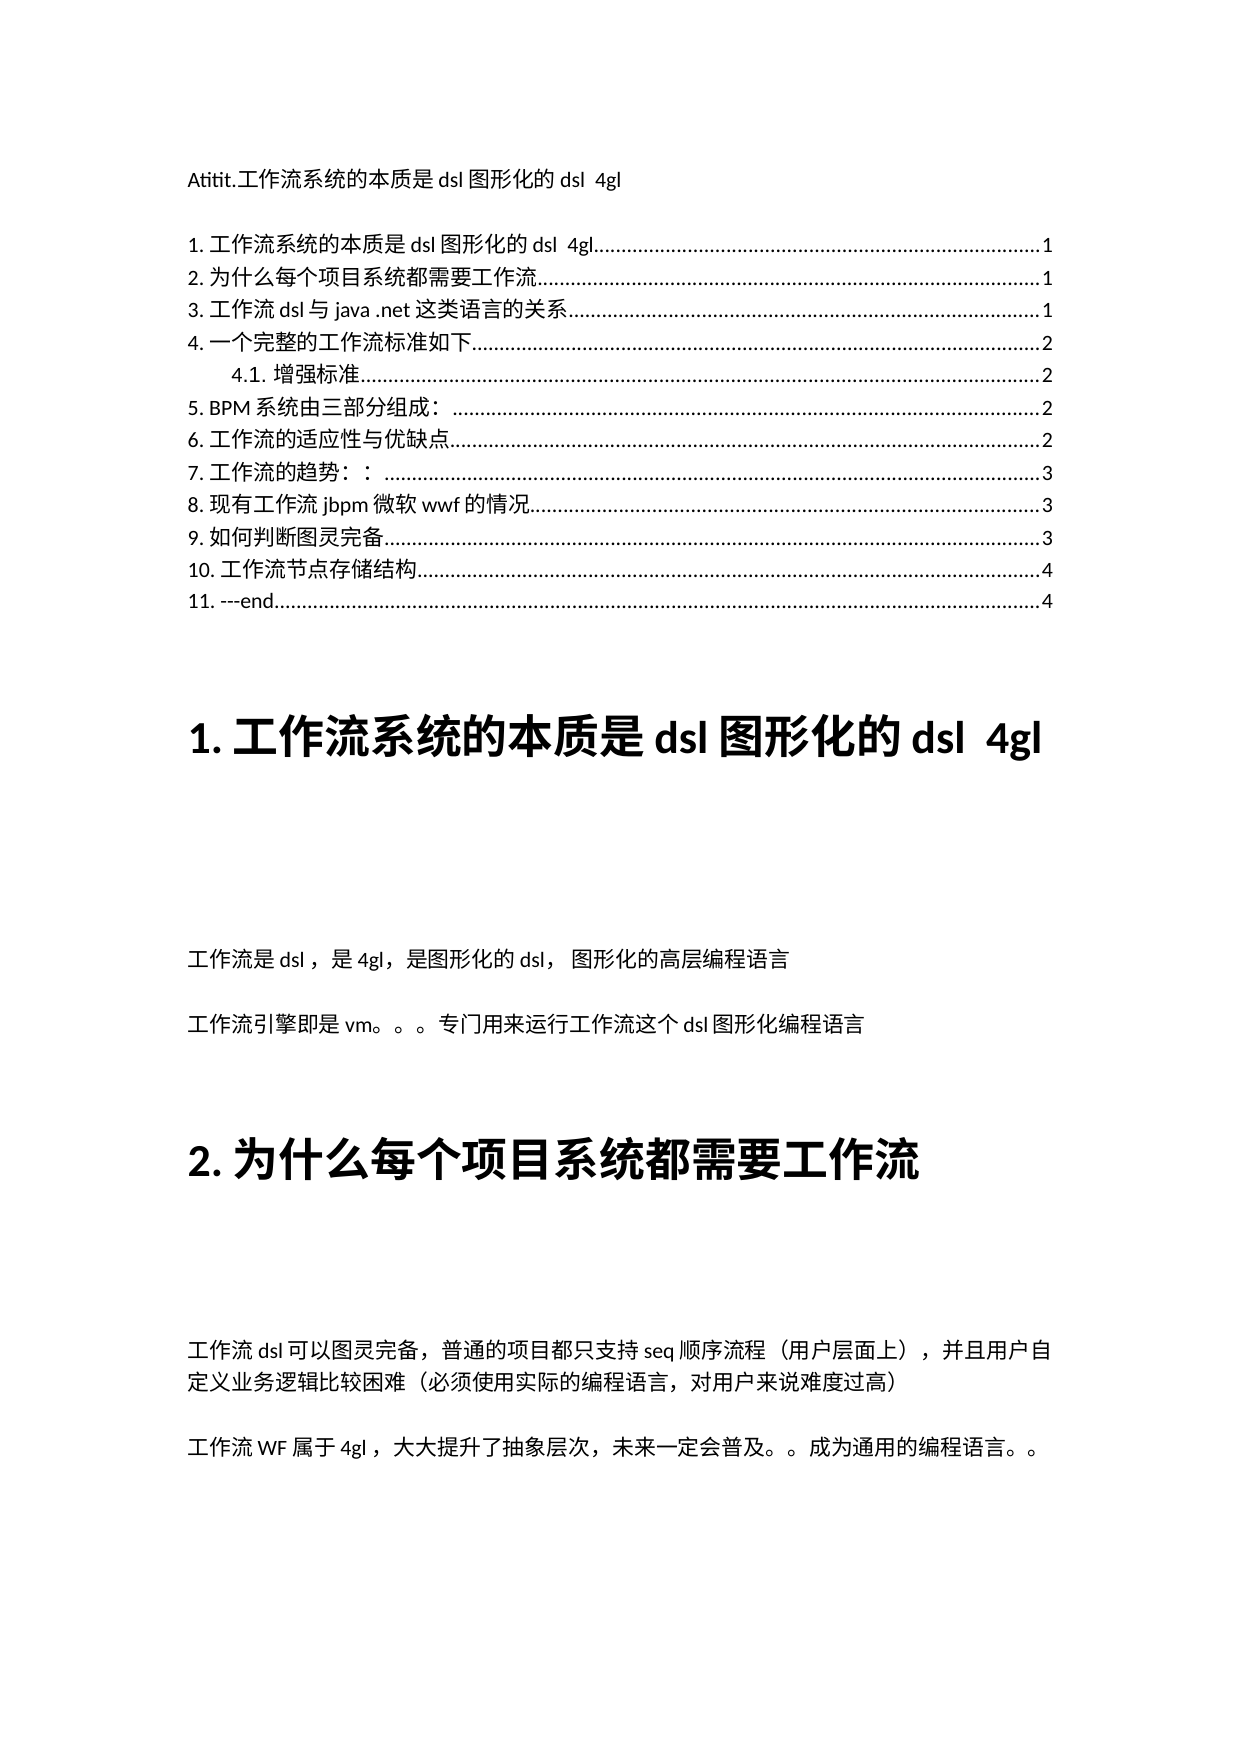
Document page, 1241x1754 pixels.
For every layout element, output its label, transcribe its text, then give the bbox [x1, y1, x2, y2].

text 工作流是dsl ，是4gl，是图形化的dsl， 图形化的高层编程语言 [187, 942, 1053, 974]
text 5. BPM系统由三部分组成： 2 [187, 389, 1053, 422]
text 1. 工作流系统的本质是dsl 图形化的dsl 4gl 1 [187, 227, 1053, 259]
text 4. 一个完整的工作流标准如下 2 [187, 324, 1053, 357]
text 工作流dsl可以图灵完备，普通的项目都只支持seq顺序流程（用户层面上），并且用户自定义业务逻辑比较困难（必须使用实际的编程语言，对用户来说难度过高） [187, 1332, 1053, 1397]
text 工作流引擎即是vm。。。专门用来运行工作流这个dsl图形化编程语言 [187, 1007, 1053, 1039]
text 3. 工作流dsl与java .net 这类语言的关系 1 [187, 292, 1053, 324]
text 8. 现有工作流jbpm 微软wwf的情况 3 [187, 487, 1053, 519]
text 10. 工作流节点存储结构 4 [187, 552, 1053, 584]
text 11. ---end 4 [187, 584, 1053, 617]
text Atitit.工作流系统的本质是dsl 图形化的dsl 4gl [187, 162, 1053, 194]
text 7. 工作流的趋势：： 3 [187, 454, 1053, 487]
text 9. 如何判断图灵完备 3 [187, 519, 1053, 552]
text 4.1. 增强标准 2 [231, 357, 1053, 389]
subtitle 工作流系统的本质是dsl 图形化的dsl 4gl [187, 685, 1053, 782]
subtitle 为什么每个项目系统都需要工作流 [187, 1107, 1053, 1205]
text 2. 为什么每个项目系统都需要工作流 1 [187, 259, 1053, 292]
text 工作流WF 属于4gl ，大大提升了抽象层次，未来一定会普及。。成为通用的编程语言。。 [187, 1430, 1053, 1462]
text 6. 工作流的适应性与优缺点 2 [187, 422, 1053, 454]
